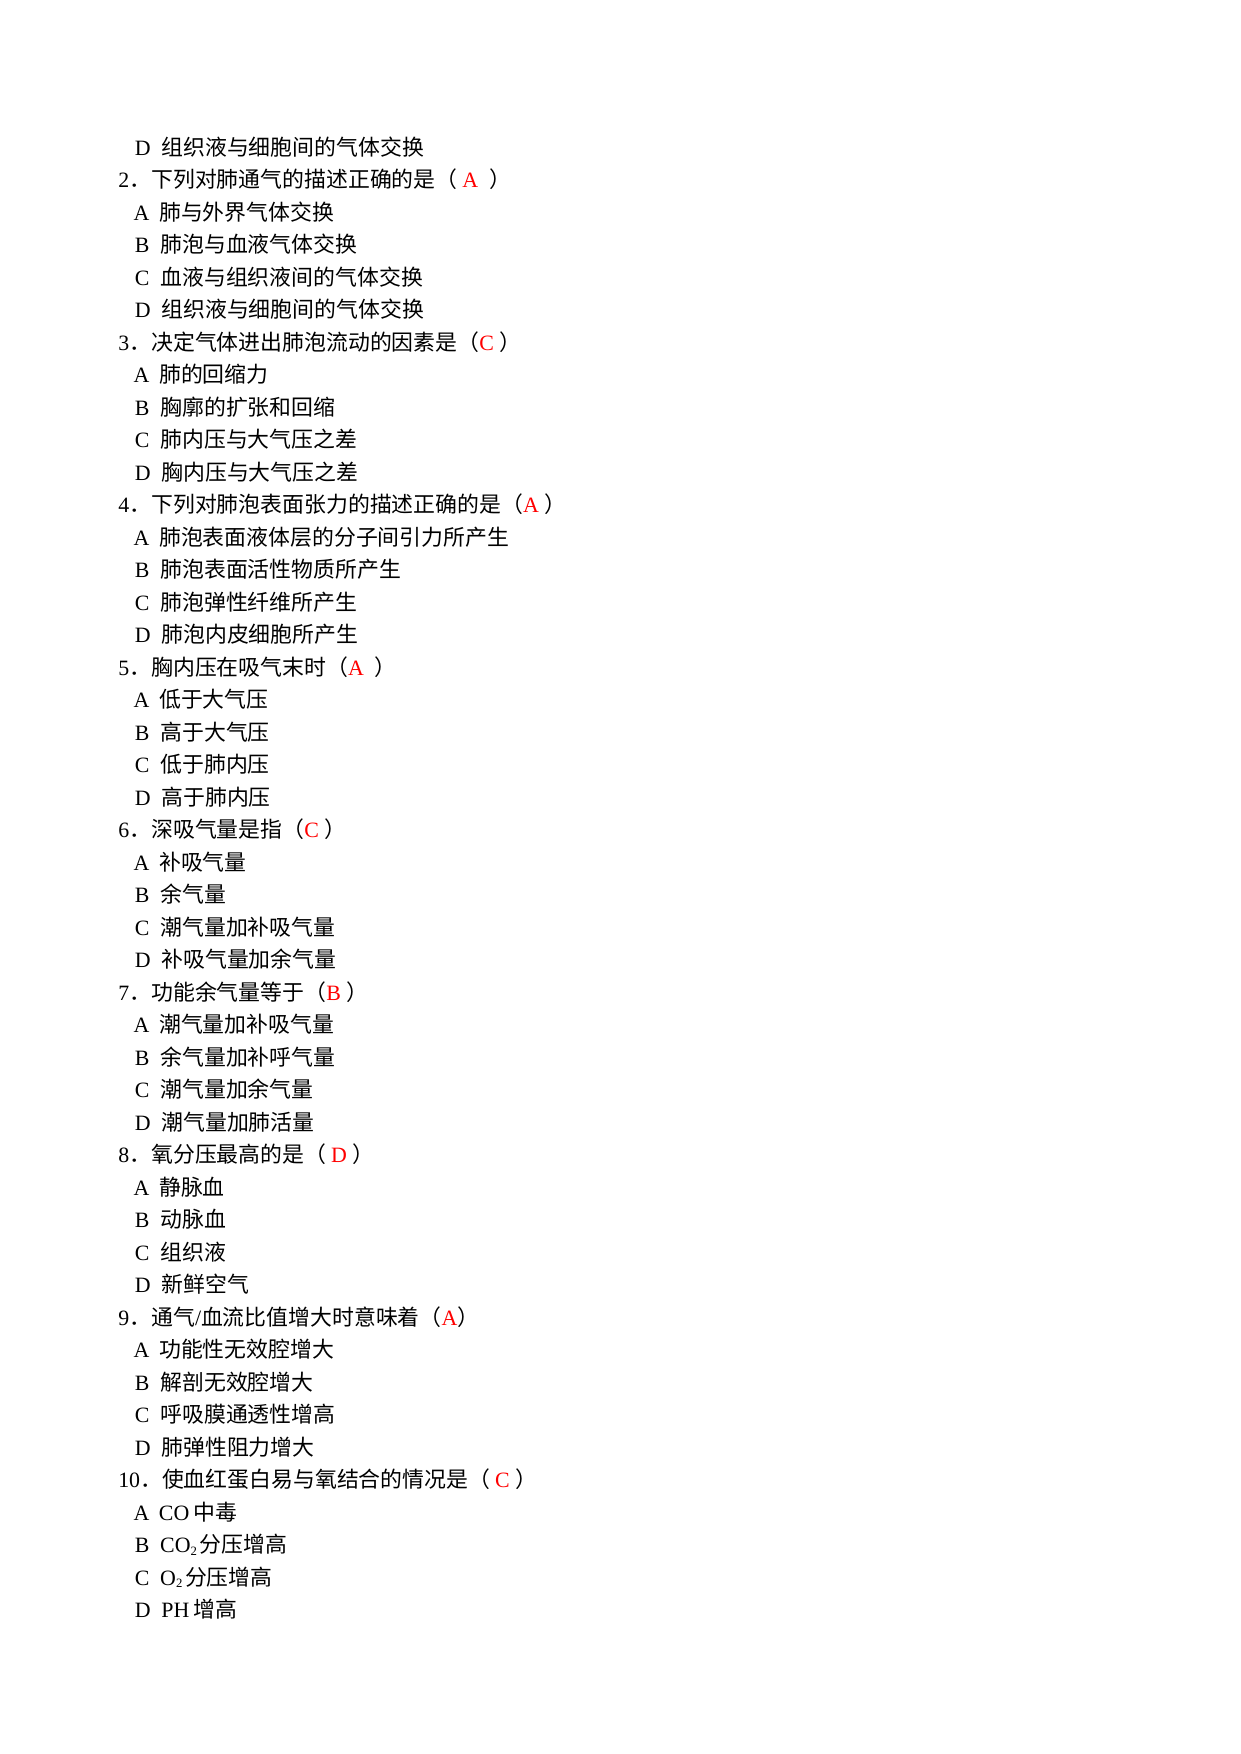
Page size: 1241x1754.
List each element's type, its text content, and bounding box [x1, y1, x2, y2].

text 3．决定气体进出肺泡流动的因素是（C ） [118, 324, 1122, 357]
text B 高于大气压 [118, 714, 1122, 747]
text C O2分压增高 [118, 1559, 1122, 1592]
text C 血液与组织液间的气体交换 [118, 259, 1122, 292]
text D 组织液与细胞间的气体交换 [118, 129, 1122, 162]
text D 肺泡内皮细胞所产生 [118, 617, 1122, 649]
text D 胸内压与大气压之差 [118, 454, 1122, 487]
text A 低于大气压 [118, 682, 1122, 714]
text 9．通气/血流比值增大时意味着（A） [118, 1299, 1122, 1332]
text 4．下列对肺泡表面张力的描述正确的是（A ） [118, 487, 1122, 519]
text B 解剖无效腔增大 [118, 1364, 1122, 1397]
text A 补吸气量 [118, 844, 1122, 877]
text 6．深吸气量是指（C ） [118, 812, 1122, 844]
text A 静脉血 [118, 1169, 1122, 1202]
text A 肺与外界气体交换 [118, 194, 1122, 227]
text B 余气量 [118, 877, 1122, 909]
text A 肺泡表面液体层的分子间引力所产生 [118, 519, 1122, 552]
text D 组织液与细胞间的气体交换 [118, 292, 1122, 324]
text A 肺的回缩力 [118, 357, 1122, 389]
text D 高于肺内压 [118, 779, 1122, 812]
text B 余气量加补呼气量 [118, 1039, 1122, 1072]
text A CO中毒 [118, 1494, 1122, 1527]
text B 动脉血 [118, 1202, 1122, 1234]
text D 潮气量加肺活量 [118, 1104, 1122, 1137]
text C 肺泡弹性纤维所产生 [118, 584, 1122, 617]
text D PH增高 [118, 1592, 1122, 1624]
text D 补吸气量加余气量 [118, 942, 1122, 974]
text 5．胸内压在吸气末时（A ） [118, 649, 1122, 682]
text C 低于肺内压 [118, 747, 1122, 779]
text 8．氧分压最高的是（ D ） [118, 1137, 1122, 1169]
text 10．使血红蛋白易与氧结合的情况是（ C ） [118, 1462, 1122, 1494]
text D 肺弹性阻力增大 [118, 1429, 1122, 1462]
text A 潮气量加补吸气量 [118, 1007, 1122, 1039]
text 7．功能余气量等于（B ） [118, 974, 1122, 1007]
text 2．下列对肺通气的描述正确的是（ A ） [118, 162, 1122, 194]
text B 胸廓的扩张和回缩 [118, 389, 1122, 422]
text B 肺泡与血液气体交换 [118, 227, 1122, 259]
text C 组织液 [118, 1234, 1122, 1267]
text C 潮气量加余气量 [118, 1072, 1122, 1104]
text C 呼吸膜通透性增高 [118, 1397, 1122, 1429]
text B CO2分压增高 [118, 1527, 1122, 1559]
text A 功能性无效腔增大 [118, 1332, 1122, 1364]
text B 肺泡表面活性物质所产生 [118, 552, 1122, 584]
text D 新鲜空气 [118, 1267, 1122, 1299]
text C 肺内压与大气压之差 [118, 422, 1122, 454]
text C 潮气量加补吸气量 [118, 909, 1122, 942]
